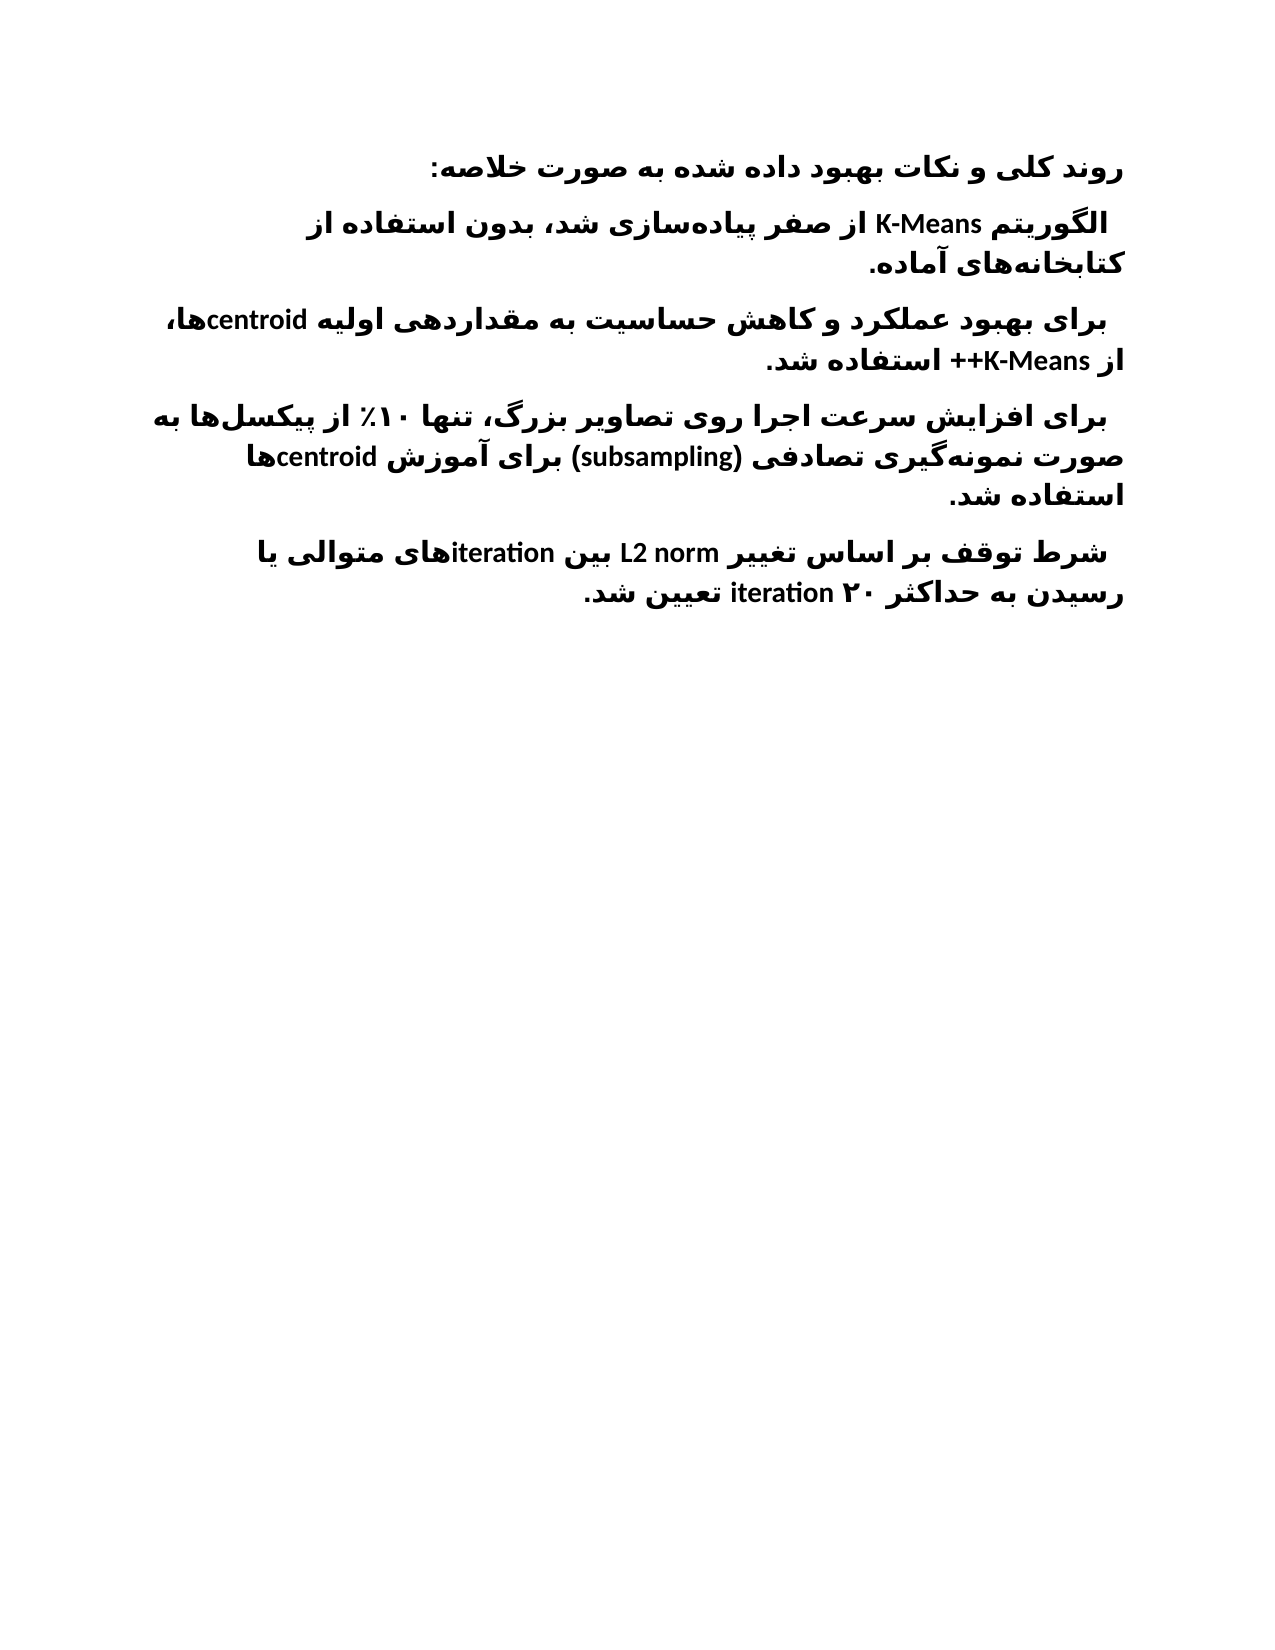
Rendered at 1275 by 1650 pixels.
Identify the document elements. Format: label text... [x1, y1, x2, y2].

text برای افزایش سرعت اجرا روی تصاویر بزرگ، تنها ۱۰٪ از پیکسل‌ها به صورت نمونه‌گیری تصادفی (subsampling) برای آموزش centroidها استفاده شد. [150, 399, 1125, 512]
text الگوریتم K-Means از صفر پیاده‌سازی شد، بدون استفاده از کتابخانه‌های آماده. [150, 205, 1125, 279]
text برای بهبود عملکرد و کاهش حساسیت به مقداردهی اولیه centroidها، از K-Means++ استفاده شد. [150, 301, 1125, 377]
text شرط توقف بر اساس تغییر L2 norm بین iterationهای متوالی یا رسیدن به حداکثر ۲۰ iteration تعیین شد. [150, 534, 1125, 610]
text روند کلی و نکات بهبود داده شده به صورت خلاصه: [150, 150, 1125, 183]
